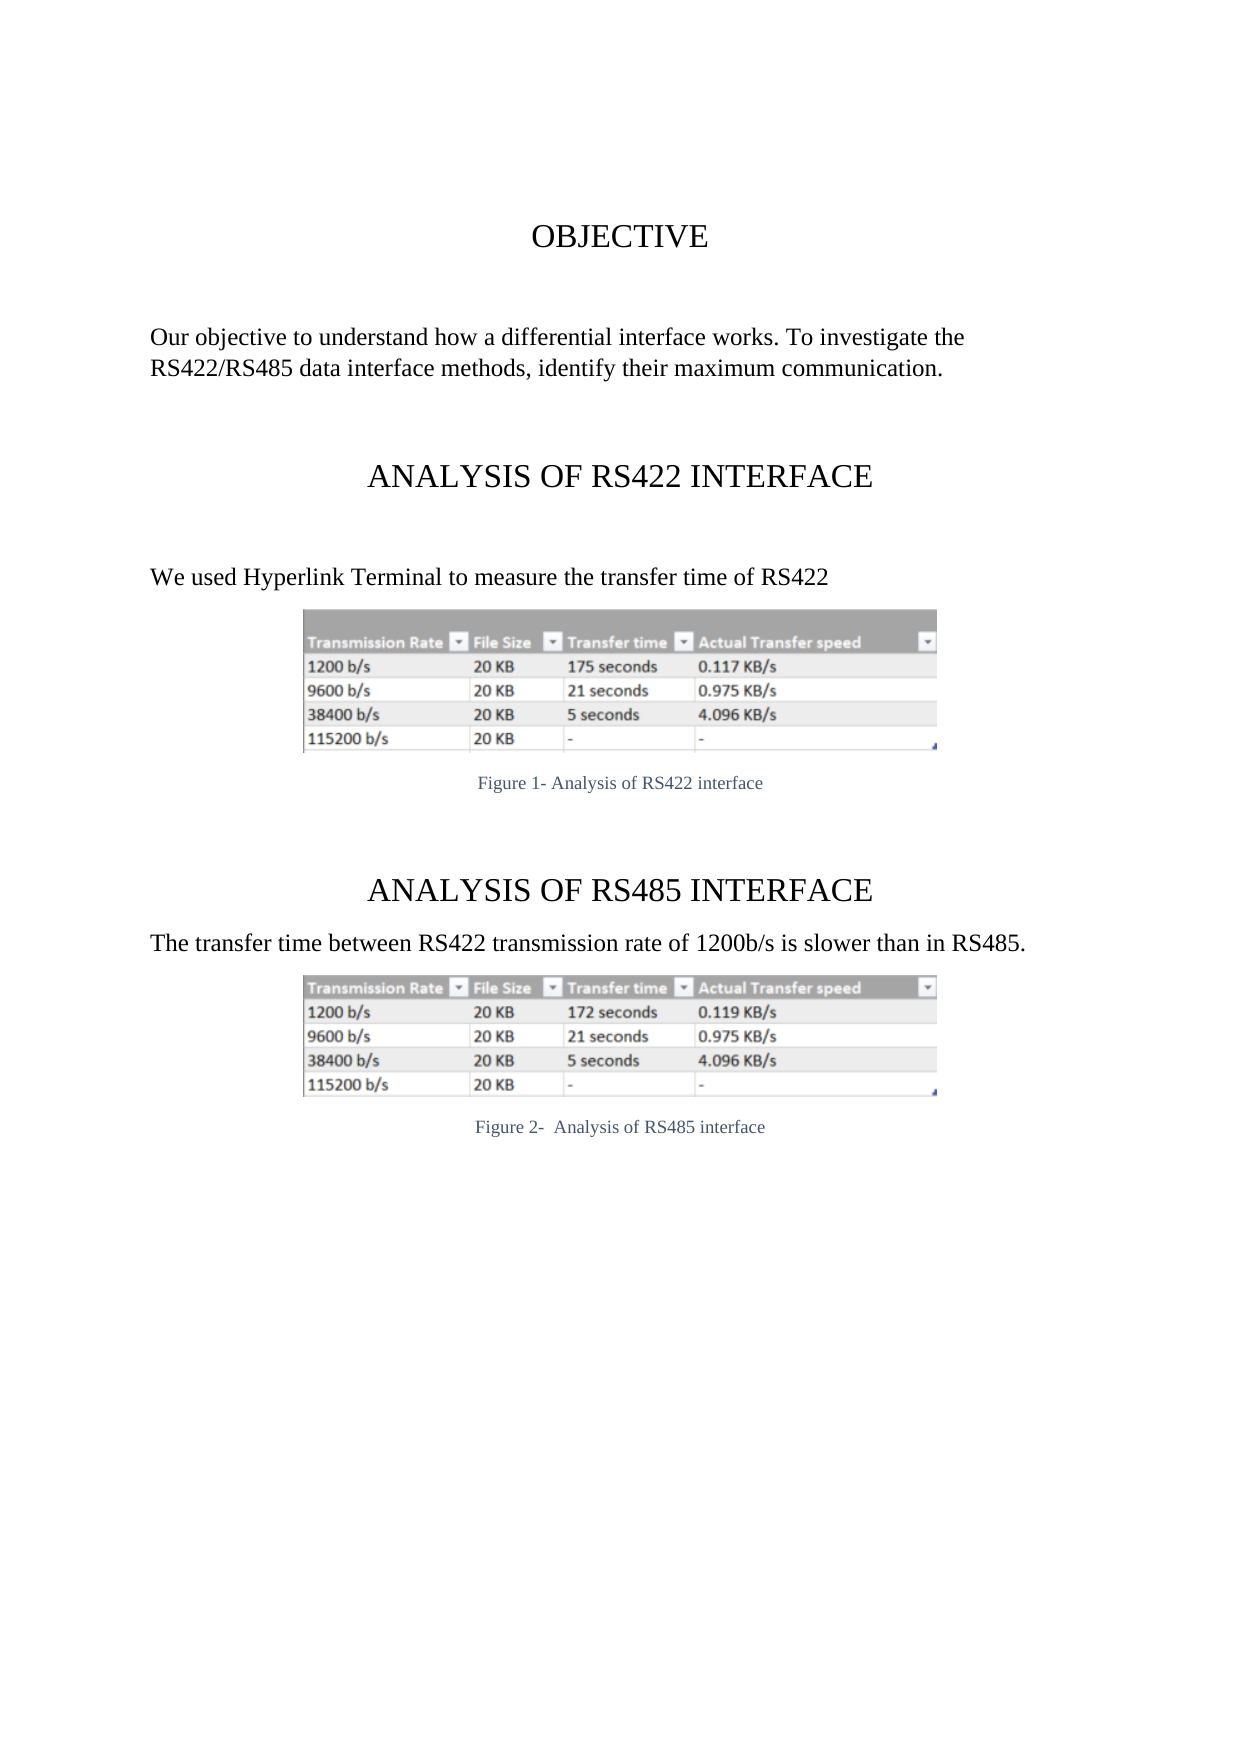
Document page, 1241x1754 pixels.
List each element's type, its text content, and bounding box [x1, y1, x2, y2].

text Figure 2- Analysis of RS485 interface [150, 1116, 1090, 1137]
text Figure 1- Analysis of RS422 interface [150, 772, 1090, 794]
subtitle ANALYSIS OF RS485 INTERFACE [150, 871, 1090, 909]
text The transfer time between RS422 transmission rate of 1200b/s is slower than in RS485. [150, 928, 1090, 957]
subtitle ANALYSIS OF RS422 INTERFACE [150, 456, 1090, 495]
picture [303, 609, 937, 753]
text We used Hyperlink Terminal to measure the transfer time of RS422 [150, 562, 1090, 590]
text Our objective to understand how a differential interface works. To investigate the RS422/RS485 data interface methods, identify their maximum communication. [150, 322, 1090, 381]
subtitle OBJECTIVE [150, 216, 1090, 255]
picture [303, 975, 937, 1097]
